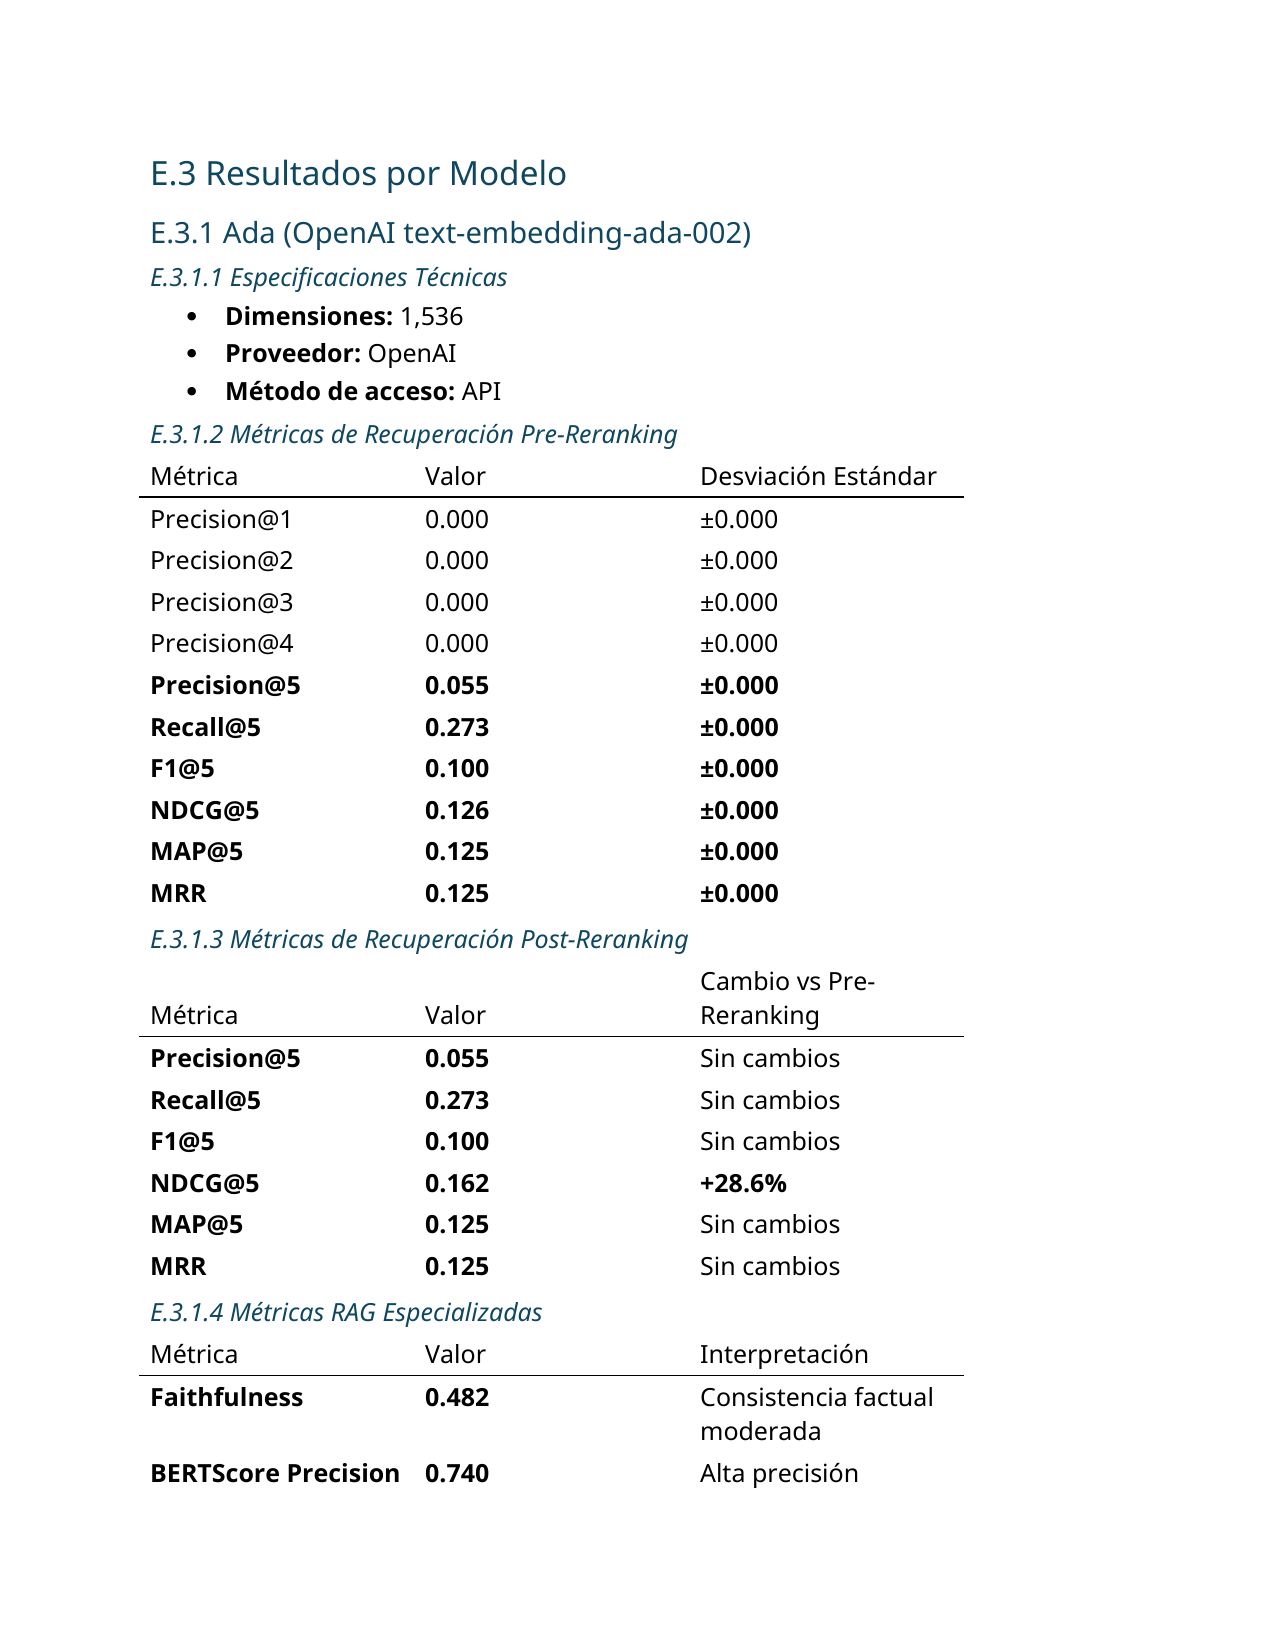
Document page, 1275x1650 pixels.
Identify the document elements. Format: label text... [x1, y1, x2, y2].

table_cell Precision@3 [139, 581, 414, 622]
table_header Valor [414, 455, 689, 496]
table_cell 0.125 [414, 830, 689, 872]
table_cell Faithfulness [139, 1376, 414, 1452]
table_cell Recall@5 [139, 1079, 414, 1120]
table_cell MRR [139, 1245, 414, 1286]
table_cell 0.000 [414, 498, 689, 539]
table_header Métrica [139, 455, 414, 496]
table_cell ±0.000 [689, 539, 964, 581]
table_cell ±0.000 [689, 789, 964, 830]
table_cell Alta precisión semántica [689, 1452, 964, 1493]
table_cell Sin cambios [689, 1120, 964, 1162]
table_cell Precision@1 [139, 498, 414, 539]
table_cell Sin cambios [689, 1245, 964, 1286]
table_cell 0.162 [414, 1162, 689, 1203]
table_header Interpretación [689, 1333, 964, 1374]
table_cell F1@5 [139, 1120, 414, 1162]
list Método de acceso: API [187, 374, 1125, 408]
table_cell 0.100 [414, 1120, 689, 1162]
table_cell Sin cambios [689, 1203, 964, 1245]
table_cell Precision@2 [139, 539, 414, 581]
subtitle E.3 Resultados por Modelo [150, 150, 1125, 195]
table_cell ±0.000 [689, 706, 964, 747]
table_cell MAP@5 [139, 1203, 414, 1245]
table_cell F1@5 [139, 747, 414, 789]
table_cell ±0.000 [689, 664, 964, 706]
table_cell MAP@5 [139, 830, 414, 872]
table_cell 0.000 [414, 581, 689, 622]
table_cell +28.6% [689, 1162, 964, 1203]
table_cell ±0.000 [689, 623, 964, 664]
table_cell Precision@5 [139, 664, 414, 706]
table_cell Precision@5 [139, 1037, 414, 1079]
list Proveedor: OpenAI [187, 336, 1125, 370]
table_cell 0.100 [414, 747, 689, 789]
table_header Métrica [139, 1333, 414, 1374]
table_cell 0.273 [414, 706, 689, 747]
table_cell 0.000 [414, 623, 689, 664]
table_cell Recall@5 [139, 706, 414, 747]
table_cell 0.482 [414, 1376, 689, 1452]
table_cell Precision@4 [139, 623, 414, 664]
table_cell 0.055 [414, 1037, 689, 1079]
table_cell Sin cambios [689, 1037, 964, 1079]
table_cell 0.740 [414, 1452, 689, 1493]
table_cell 0.126 [414, 789, 689, 830]
subtitle E.3.1.3 Métricas de Recuperación Post-Reranking [150, 922, 1125, 956]
table_cell Consistencia factual moderada [689, 1376, 964, 1452]
table_cell 0.055 [414, 664, 689, 706]
table_cell MRR [139, 872, 414, 913]
list Dimensiones: 1,536 [187, 298, 1125, 332]
subtitle E.3.1.2 Métricas de Recuperación Pre-Reranking [150, 416, 1125, 450]
table_cell 0.000 [414, 539, 689, 581]
table_cell Sin cambios [689, 1079, 964, 1120]
table_cell 0.125 [414, 872, 689, 913]
table_cell ±0.000 [689, 498, 964, 539]
table_header Métrica [139, 960, 414, 1036]
table_cell BERTScore Precision [139, 1452, 414, 1493]
table_cell 0.125 [414, 1245, 689, 1286]
subtitle E.3.1.1 Especificaciones Técnicas [150, 260, 1125, 294]
table_header Valor [414, 1333, 689, 1374]
table_cell 0.125 [414, 1203, 689, 1245]
table_cell ±0.000 [689, 581, 964, 622]
table_header Desviación Estándar [689, 455, 964, 496]
table_header Cambio vs Pre-Reranking [689, 960, 964, 1036]
subtitle E.3.1.4 Métricas RAG Especializadas [150, 1295, 1125, 1329]
table_cell ±0.000 [689, 747, 964, 789]
subtitle E.3.1 Ada (OpenAI text-embedding-ada-002) [150, 212, 1125, 252]
table_cell NDCG@5 [139, 789, 414, 830]
table_cell NDCG@5 [139, 1162, 414, 1203]
table_cell ±0.000 [689, 872, 964, 913]
table_header Valor [414, 960, 689, 1036]
table_cell 0.273 [414, 1079, 689, 1120]
table_cell ±0.000 [689, 830, 964, 872]
